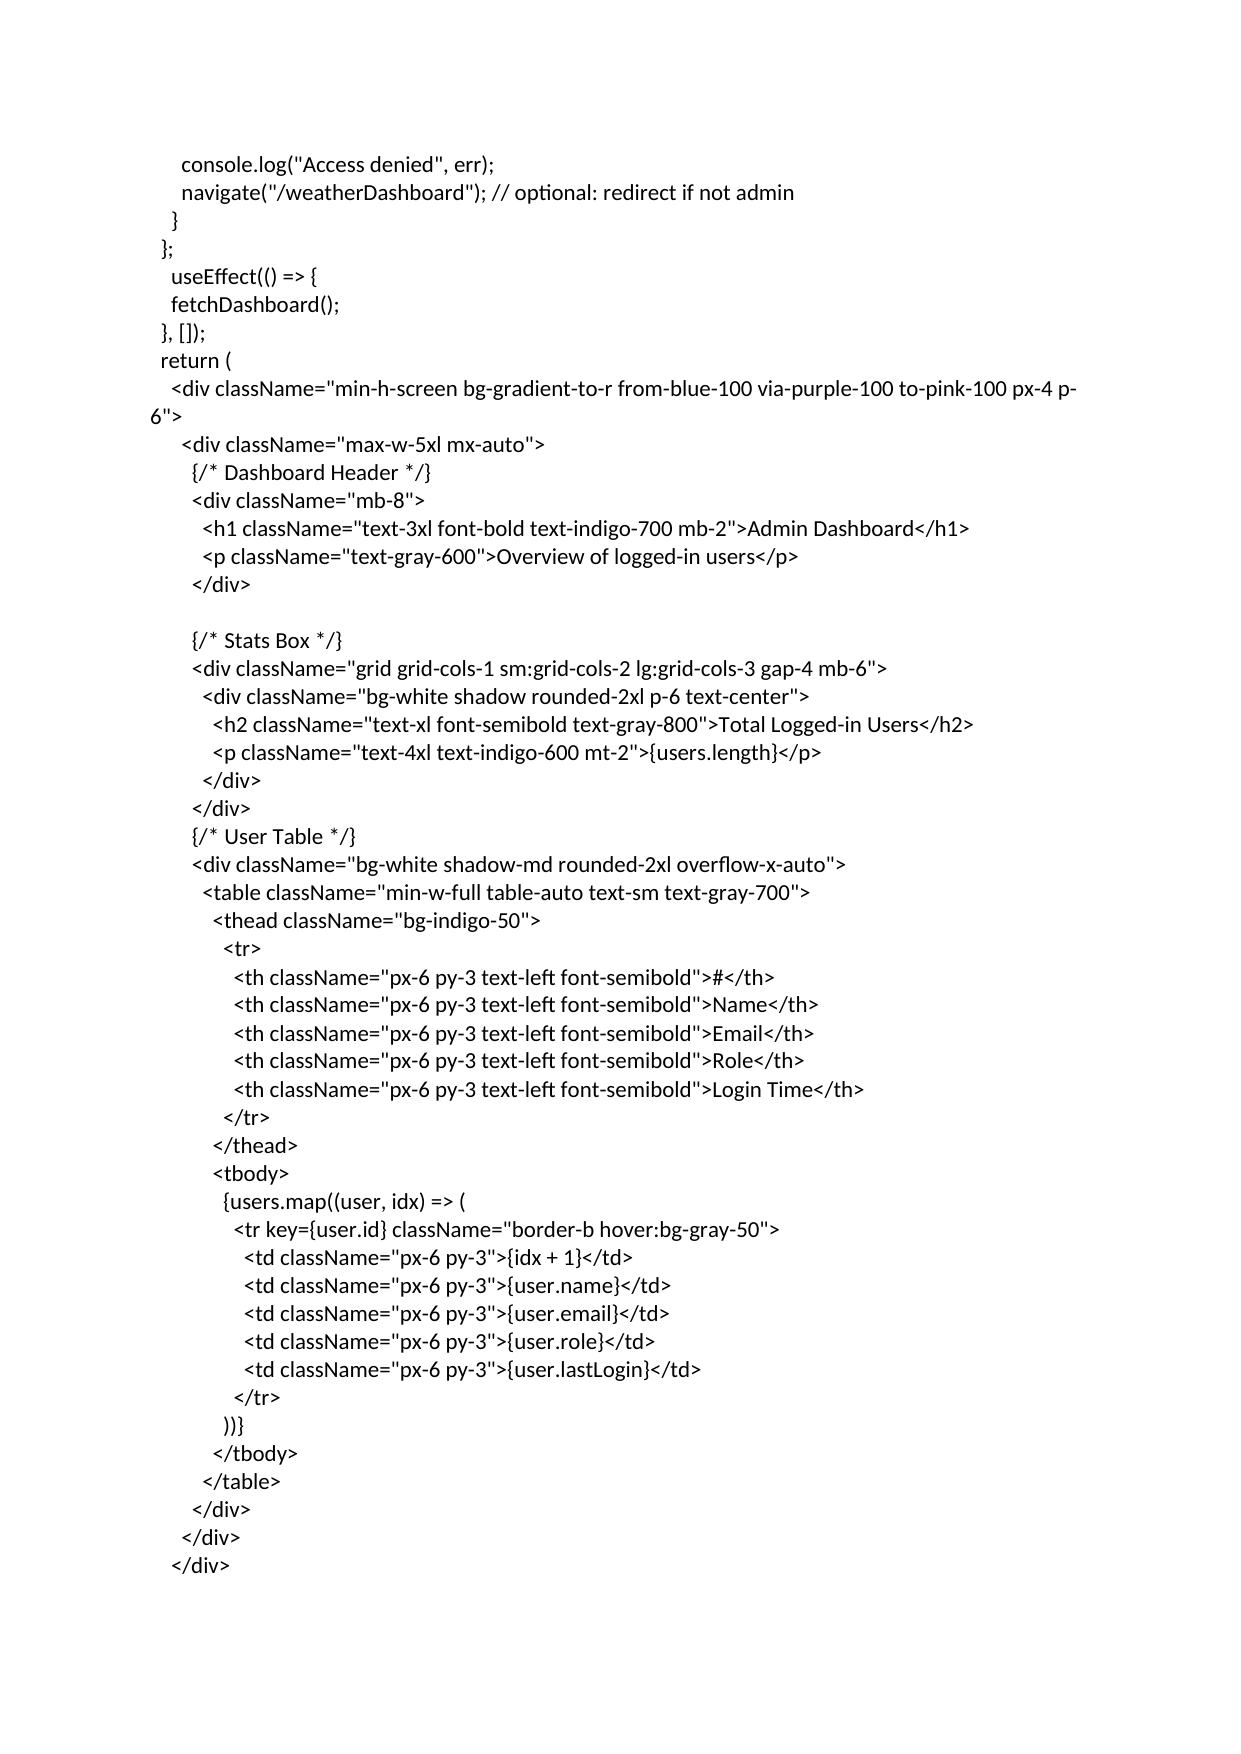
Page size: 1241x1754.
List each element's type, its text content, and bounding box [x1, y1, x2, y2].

text </div> [150, 766, 1090, 794]
text </div> [150, 1523, 1090, 1551]
text </tr> [150, 1103, 1090, 1131]
text <div className="bg-white shadow rounded-2xl p-6 text-center"> [150, 682, 1090, 710]
text <div className="grid grid-cols-1 sm:grid-cols-2 lg:grid-cols-3 gap-4 mb-6"> [150, 654, 1090, 682]
text <p className="text-4xl text-indigo-600 mt-2">{users.length}</p> [150, 738, 1090, 766]
text </thead> [150, 1131, 1090, 1159]
text console.log("Access denied", err); [150, 150, 1090, 178]
text {/* User Table */} [150, 822, 1090, 851]
text </table> [150, 1467, 1090, 1495]
text } [150, 206, 1090, 234]
text <thead className="bg-indigo-50"> [150, 907, 1090, 934]
text {/* Stats Box */} [150, 626, 1090, 654]
text <th className="px-6 py-3 text-left font-semibold">Login Time</th> [150, 1075, 1090, 1103]
text <td className="px-6 py-3">{user.lastLogin}</td> [150, 1355, 1090, 1383]
text <tr key={user.id} className="border-b hover:bg-gray-50"> [150, 1215, 1090, 1243]
text </tr> [150, 1383, 1090, 1411]
text ))} [150, 1411, 1090, 1439]
text }, []); [150, 318, 1090, 346]
text <tbody> [150, 1159, 1090, 1187]
text <div className="min-h-screen bg-gradient-to-r from-blue-100 via-purple-100 to-pink-100 px-4 p-6"> [150, 374, 1090, 430]
text navigate("/weatherDashboard"); // optional: redirect if not admin [150, 178, 1090, 206]
text <div className="bg-white shadow-md rounded-2xl overflow-x-auto"> [150, 851, 1090, 878]
text </div> [150, 1551, 1090, 1579]
text <h1 className="text-3xl font-bold text-indigo-700 mb-2">Admin Dashboard</h1> [150, 514, 1090, 542]
text <th className="px-6 py-3 text-left font-semibold">#</th> [150, 963, 1090, 991]
text </div> [150, 794, 1090, 822]
text <th className="px-6 py-3 text-left font-semibold">Email</th> [150, 1019, 1090, 1047]
text {users.map((user, idx) => ( [150, 1187, 1090, 1215]
text }; [150, 234, 1090, 262]
text <tr> [150, 934, 1090, 963]
text return ( [150, 346, 1090, 374]
text </div> [150, 1495, 1090, 1523]
text <td className="px-6 py-3">{user.role}</td> [150, 1327, 1090, 1355]
text <th className="px-6 py-3 text-left font-semibold">Role</th> [150, 1047, 1090, 1075]
text <td className="px-6 py-3">{idx + 1}</td> [150, 1243, 1090, 1271]
text </div> [150, 570, 1090, 598]
text <div className="max-w-5xl mx-auto"> [150, 430, 1090, 458]
text <table className="min-w-full table-auto text-sm text-gray-700"> [150, 878, 1090, 907]
text <th className="px-6 py-3 text-left font-semibold">Name</th> [150, 991, 1090, 1019]
text useEffect(() => { [150, 262, 1090, 290]
text <h2 className="text-xl font-semibold text-gray-800">Total Logged-in Users</h2> [150, 710, 1090, 738]
text <div className="mb-8"> [150, 486, 1090, 514]
text </tbody> [150, 1439, 1090, 1467]
text <p className="text-gray-600">Overview of logged-in users</p> [150, 542, 1090, 570]
text <td className="px-6 py-3">{user.name}</td> [150, 1271, 1090, 1299]
text <td className="px-6 py-3">{user.email}</td> [150, 1299, 1090, 1327]
text fetchDashboard(); [150, 290, 1090, 318]
text {/* Dashboard Header */} [150, 458, 1090, 486]
